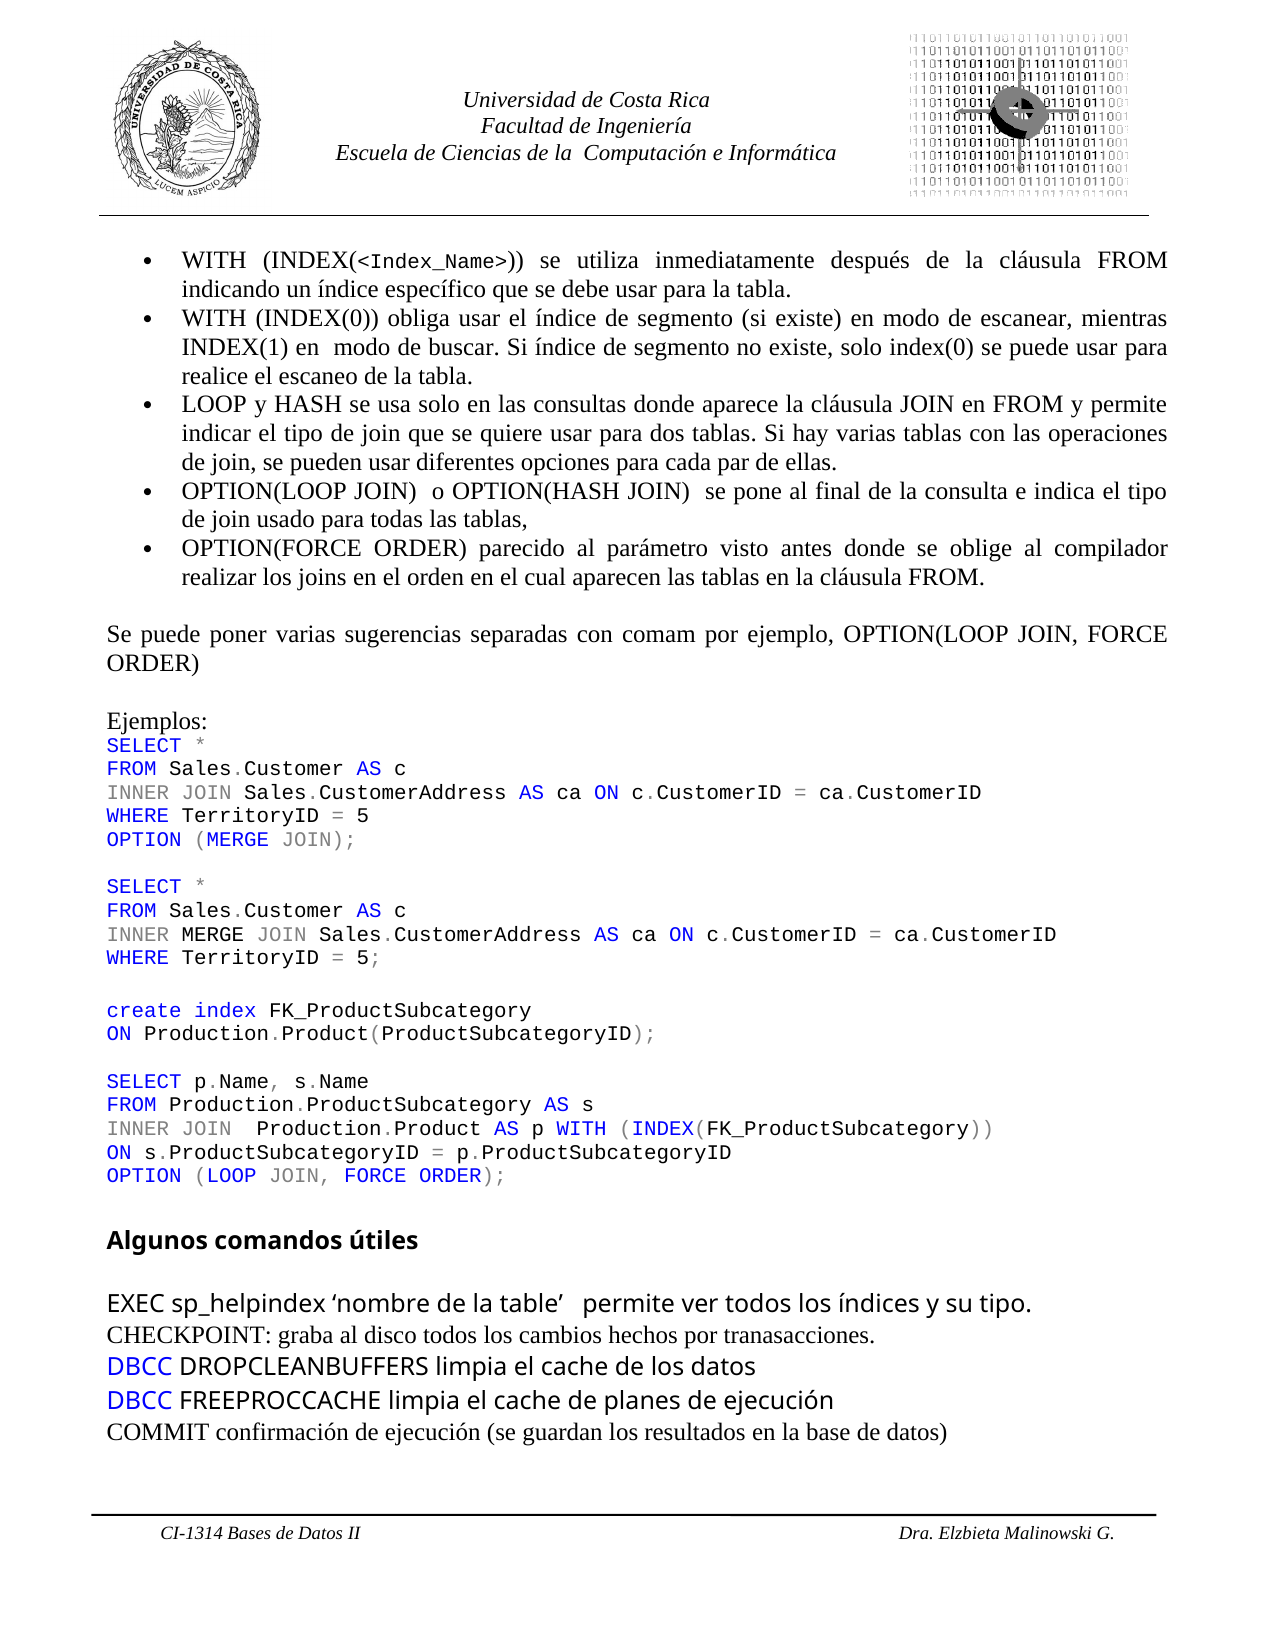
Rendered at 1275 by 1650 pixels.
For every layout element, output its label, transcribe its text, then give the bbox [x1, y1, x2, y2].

text CHECKPOINT: graba al disco todos los cambios hechos por tranasacciones. [106, 1320, 1169, 1349]
subtitle Algunos comandos útiles [106, 1223, 1169, 1257]
list WITH (INDEX(0)) obliga usar el índice de segmento (si existe) en modo de escanear, mientras INDEX(1) en modo de buscar. Si índice de segmento no existe, solo index(0) se puede usar para realice el escaneo de la tabla. [144, 303, 1169, 389]
picture [903, 28, 1134, 201]
subtitle DBCC FREEPROCCACHE limpia el cache de planes de ejecución [106, 1383, 1169, 1417]
text FROM Sales.Customer AS c [106, 758, 1169, 782]
text OPTION (LOOP JOIN, FORCE ORDER); [106, 1165, 1169, 1189]
picture [106, 28, 272, 215]
text ON Production.Product(ProductSubcategoryID); [106, 1023, 1169, 1047]
subtitle EXEC sp_helpindex ‘nombre de la table’ permite ver todos los índices y su tipo. [106, 1286, 1169, 1320]
text INNER MERGE JOIN Sales.CustomerAddress AS ca ON c.CustomerID = ca.CustomerID [106, 924, 1169, 947]
list OPTION(LOOP JOIN) o OPTION(HASH JOIN) se pone al final de la consulta e indica el tipo de join usado para todas las tablas, [144, 476, 1169, 533]
text Ejemplos: [106, 706, 1169, 734]
text FROM Sales.Customer AS c [106, 900, 1169, 924]
text FROM Production.ProductSubcategory AS s [106, 1094, 1169, 1118]
text create index FK_ProductSubcategory [106, 1000, 1169, 1023]
list LOOP y HASH se usa solo en las consultas donde aparece la cláusula JOIN en FROM y permite indicar el tipo de join que se quiere usar para dos tablas. Si hay varias tablas con las operaciones de join, se pueden usar diferentes opciones para cada par de ellas. [144, 389, 1169, 476]
list OPTION(FORCE ORDER) parecido al parámetro visto antes donde se oblige al compilador realizar los joins en el orden en el cual aparecen las tablas en la cláusula FROM. [144, 533, 1169, 591]
text OPTION (MERGE JOIN); [106, 829, 1169, 853]
text COMMIT confirmación de ejecución (se guardan los resultados en la base de datos) [106, 1417, 1169, 1446]
text Se puede poner varias sugerencias separadas con comam por ejemplo, OPTION(LOOP JOIN, FORCE ORDER) [106, 619, 1169, 677]
subtitle DBCC DROPCLEANBUFFERS limpia el cache de los datos [106, 1349, 1169, 1383]
text INNER JOIN Production.Product AS p WITH (INDEX(FK_ProductSubcategory)) [106, 1118, 1169, 1142]
text INNER JOIN Sales.CustomerAddress AS ca ON c.CustomerID = ca.CustomerID [106, 782, 1169, 806]
text SELECT * [106, 876, 1169, 900]
text SELECT p.Name, s.Name [106, 1071, 1169, 1094]
list WITH (INDEX(<Index_Name>)) se utiliza inmediatamente después de la cláusula FROM indicando un índice específico que se debe usar para la tabla. [144, 245, 1169, 303]
text ON s.ProductSubcategoryID = p.ProductSubcategoryID [106, 1142, 1169, 1165]
text WHERE TerritoryID = 5 [106, 806, 1169, 829]
text SELECT * [106, 734, 1169, 758]
text WHERE TerritoryID = 5; [106, 947, 1169, 971]
